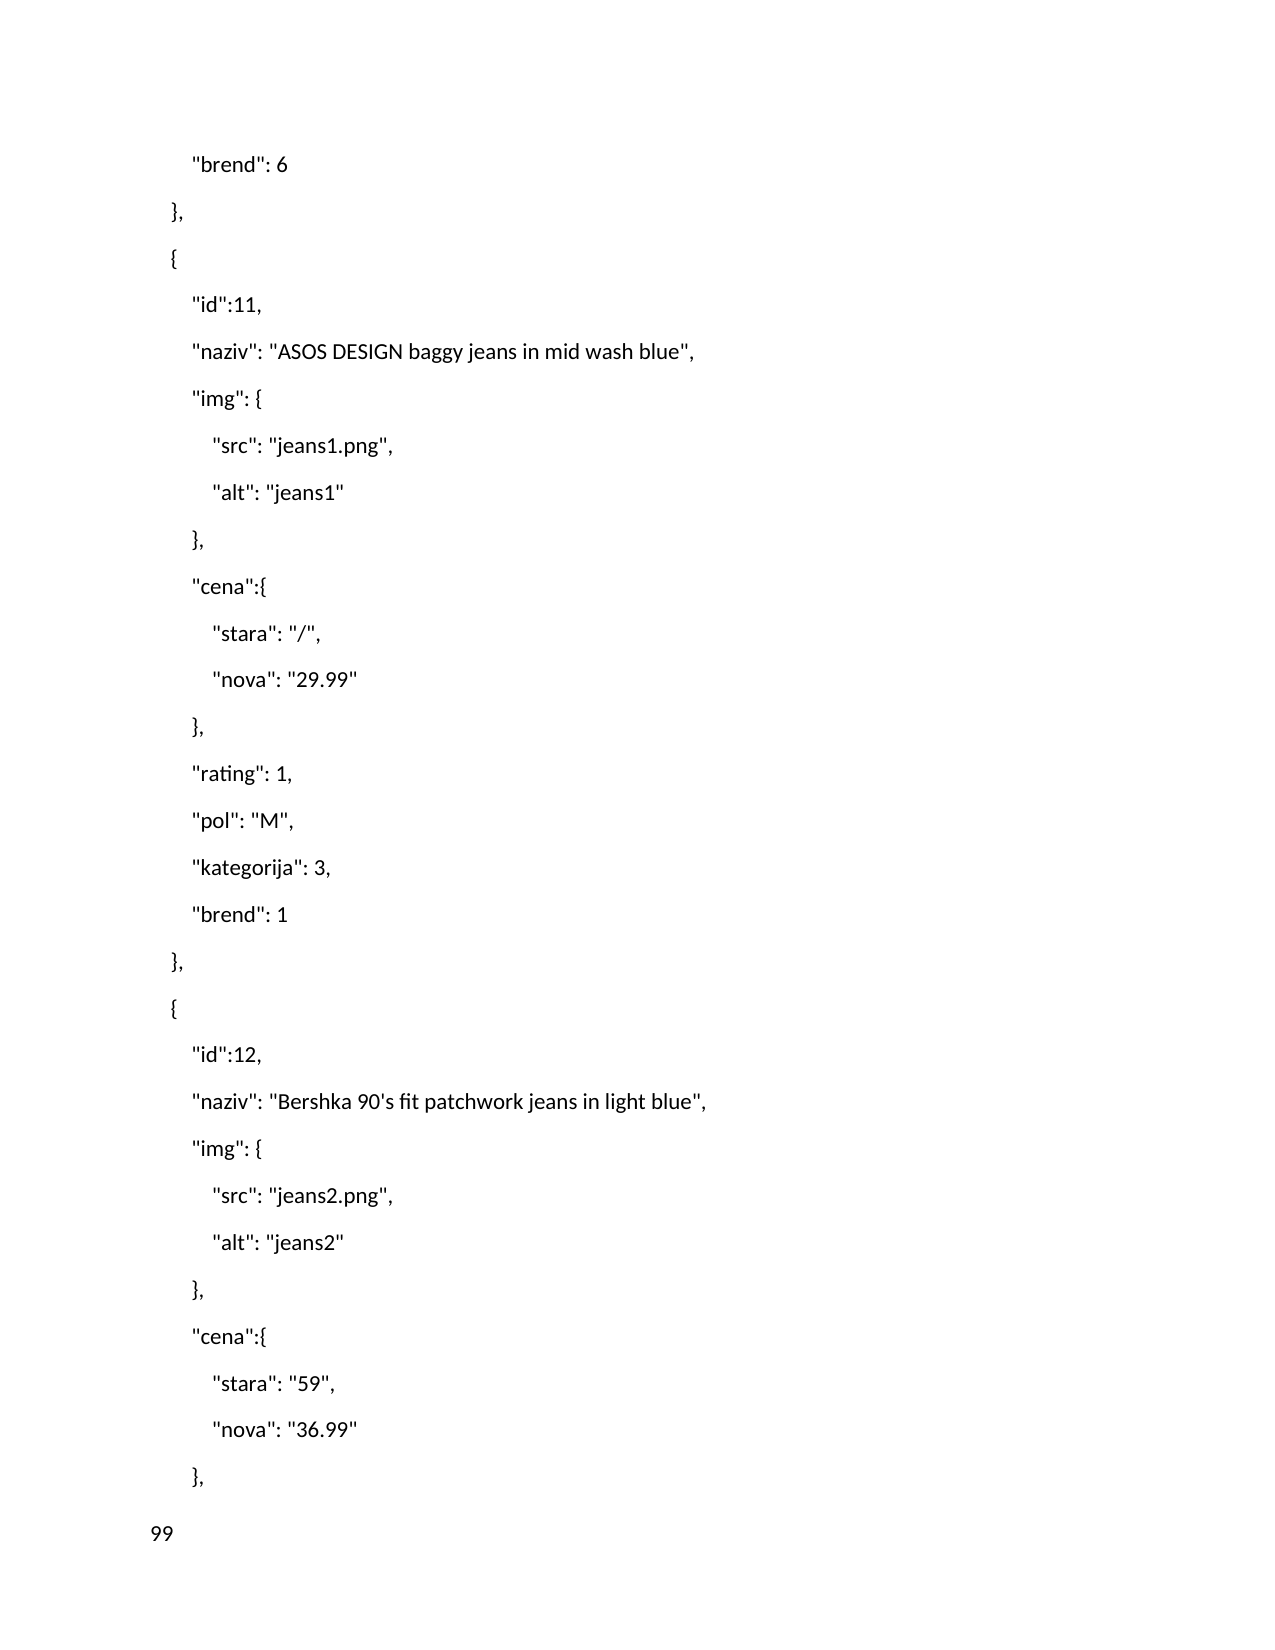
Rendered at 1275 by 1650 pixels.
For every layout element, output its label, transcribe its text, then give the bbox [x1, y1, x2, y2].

text "naziv": "Bershka 90's fit patchwork jeans in light blue", [150, 1087, 1125, 1116]
text "naziv": "ASOS DESIGN baggy jeans in mid wash blue", [150, 337, 1125, 366]
text "cena":{ [150, 572, 1125, 600]
text "img": { [150, 384, 1125, 412]
text }, [150, 1462, 1125, 1491]
text "nova": "36.99" [150, 1416, 1125, 1444]
text }, [150, 525, 1125, 553]
text "src": "jeans2.png", [150, 1181, 1125, 1209]
text "kategorija": 3, [150, 853, 1125, 881]
text "nova": "29.99" [150, 666, 1125, 694]
text "stara": "59", [150, 1369, 1125, 1397]
text "brend": 6 [150, 150, 1125, 178]
text }, [150, 712, 1125, 741]
text }, [150, 947, 1125, 975]
text "rating": 1, [150, 759, 1125, 787]
text "alt": "jeans2" [150, 1228, 1125, 1256]
text "img": { [150, 1134, 1125, 1162]
text "stara": "/", [150, 619, 1125, 647]
text }, [150, 197, 1125, 225]
text "cena":{ [150, 1322, 1125, 1350]
text "brend": 1 [150, 900, 1125, 928]
text "pol": "M", [150, 806, 1125, 834]
text "id":12, [150, 1041, 1125, 1069]
text "src": "jeans1.png", [150, 431, 1125, 459]
text "alt": "jeans1" [150, 478, 1125, 506]
text }, [150, 1275, 1125, 1303]
text { [150, 244, 1125, 272]
text "id":11, [150, 291, 1125, 319]
text { [150, 994, 1125, 1022]
